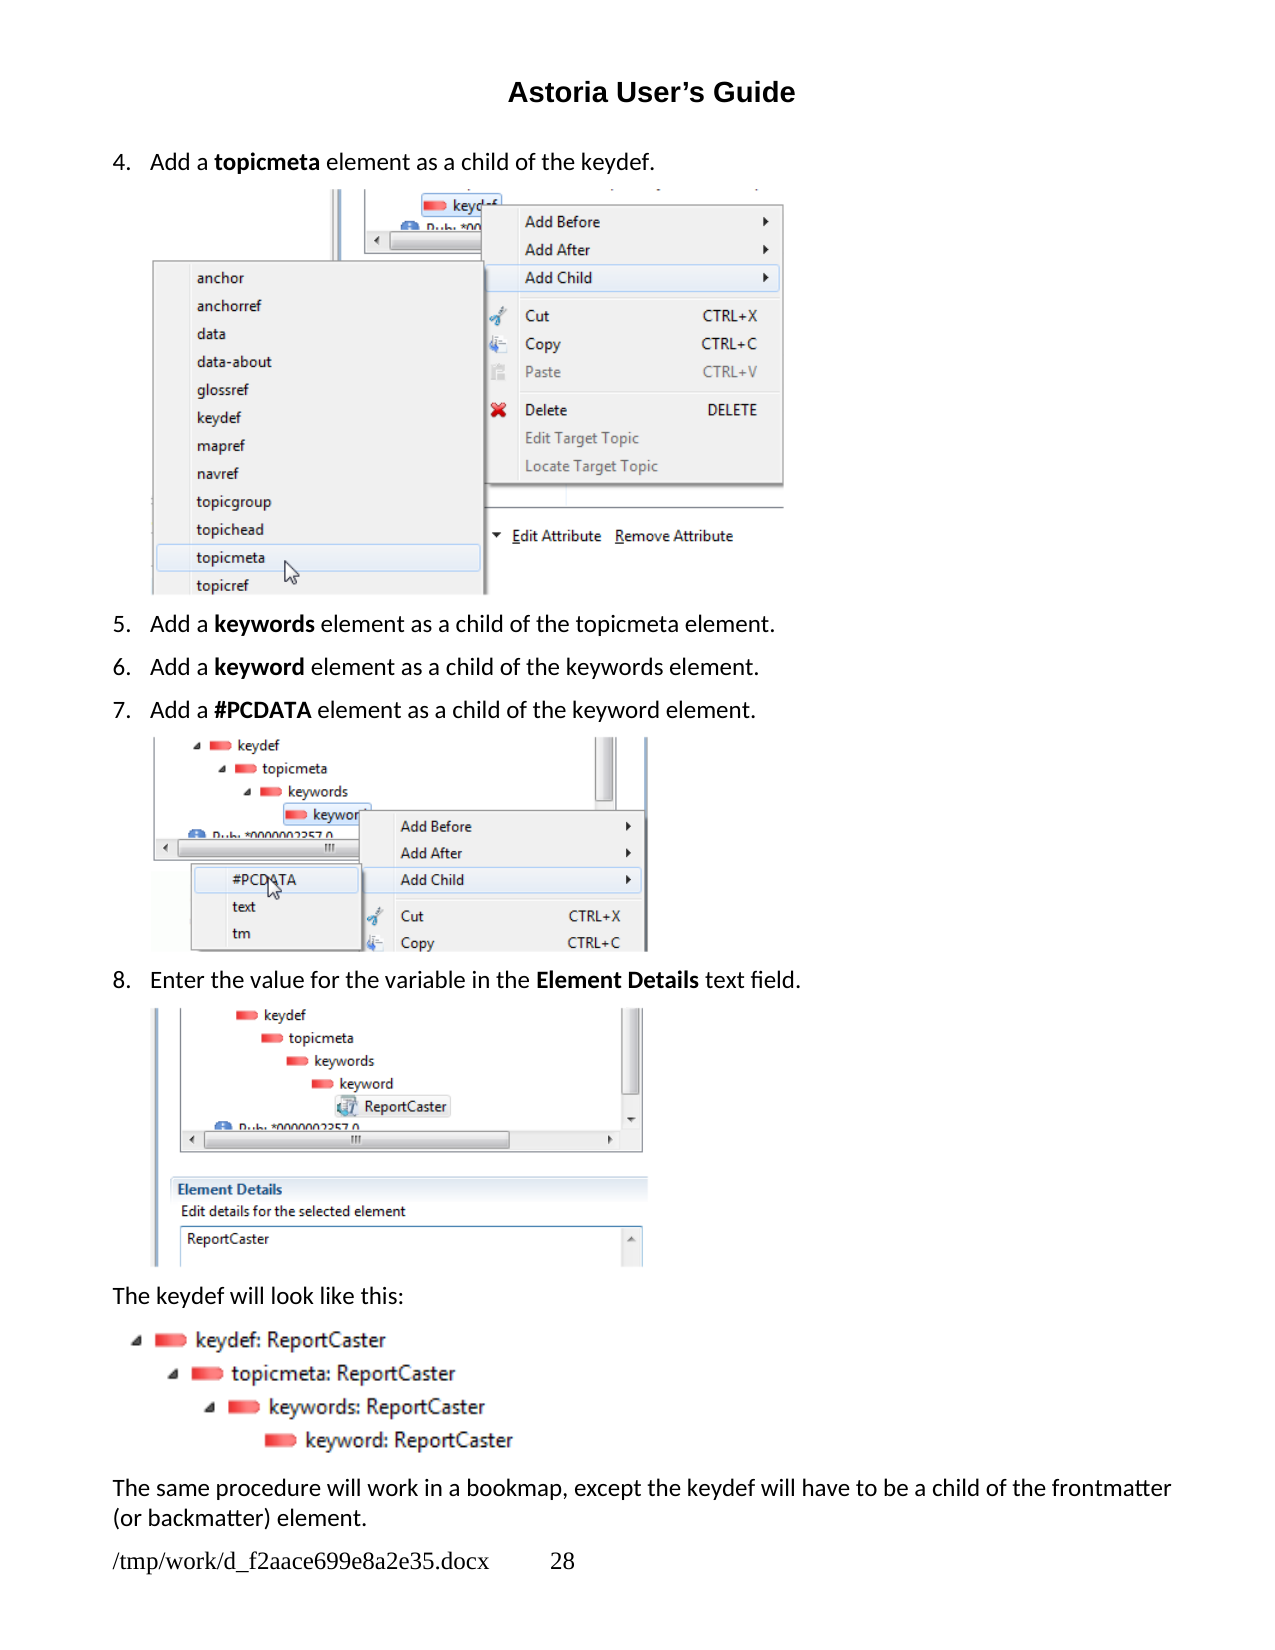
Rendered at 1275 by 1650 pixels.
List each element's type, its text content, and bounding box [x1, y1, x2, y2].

list Enter the value for the variable in the Element Details text field. [112, 964, 1191, 995]
text The keydef will look like this: [112, 1280, 1191, 1311]
text The same procedure will work in a bookmap, except the keydef will have to be a child of the frontmatter (or backmatter) element. [112, 1472, 1191, 1533]
list Add a keywords element as a child of the topicmeta element. [112, 608, 1191, 638]
list Add a keyword element as a child of the keywords element. [112, 651, 1191, 681]
list Add a topicmeta element as a child of the keydef. [112, 146, 1191, 177]
list Add a #PCDATA element as a child of the keyword element. [112, 694, 1191, 724]
